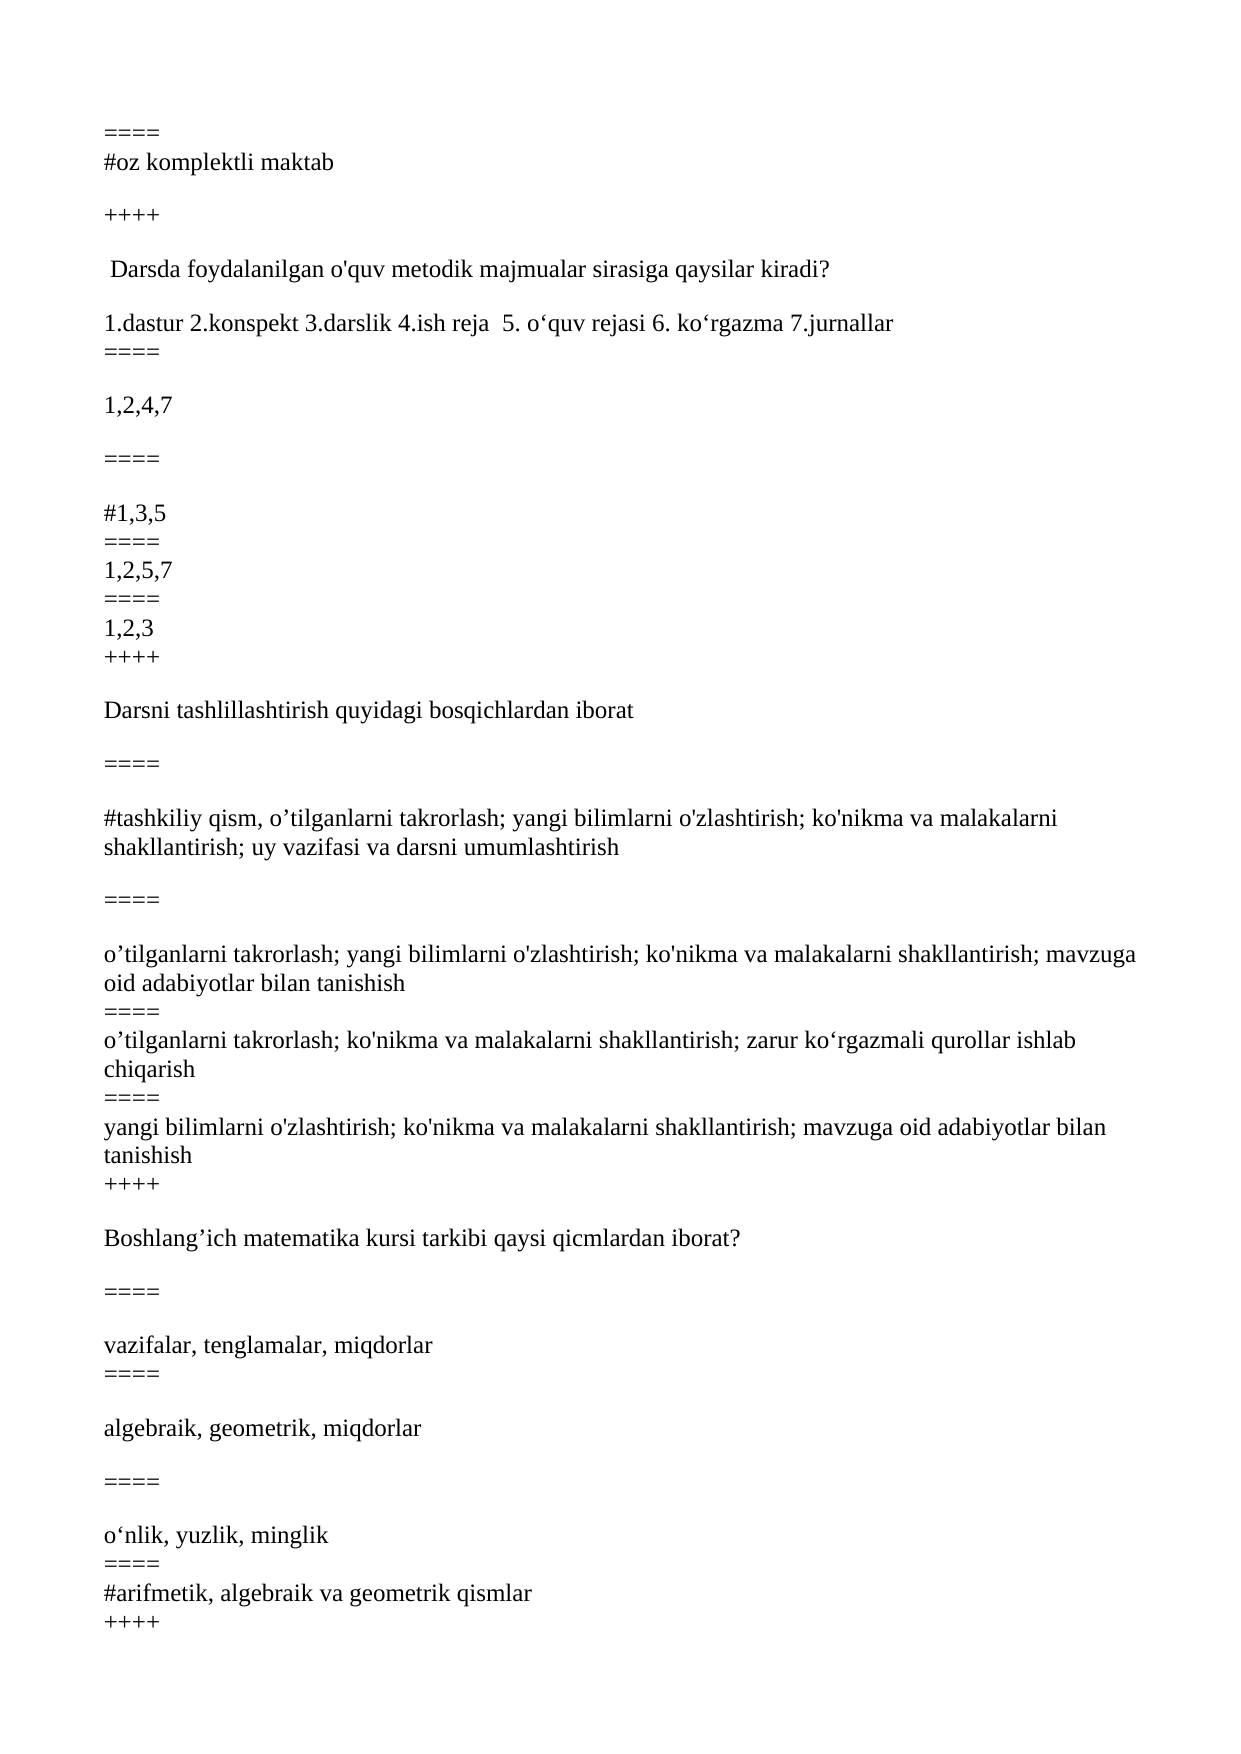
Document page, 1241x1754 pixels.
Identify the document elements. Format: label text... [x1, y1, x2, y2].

text ==== [103, 444, 1152, 473]
list ++++ [103, 1169, 1152, 1198]
list 1.dastur 2.konspekt 3.darslik 4.ish reja 5. o‘quv rejasi 6. ko‘rgazma 7.jurnallar [103, 308, 1152, 337]
list vazifalar, tenglamalar, miqdorlar [103, 1331, 1152, 1359]
list 1,2,5,7 [103, 556, 1152, 584]
list ++++ [103, 642, 1152, 671]
list o’tilganlarni takrorlash; ko'nikma va malakalarni shakllantirish; zarur ko‘rgazmali qurollar ishlab chiqarish [103, 1026, 1152, 1083]
list ==== [103, 1359, 1152, 1388]
text ==== [103, 1467, 1152, 1496]
text ==== [103, 749, 1152, 778]
list #arifmetik, algebraik va geometrik qismlar [103, 1578, 1152, 1607]
text Boshlang’ich matematika kursi tarkibi qaysi qicmlardan iborat? [103, 1223, 1152, 1252]
list ==== [103, 118, 1152, 147]
list yangi bilimlarni o'zlashtirish; ko'nikma va malakalarni shakllantirish; mavzuga oid adabiyotlar bilan tanishish [103, 1112, 1152, 1169]
text 1,2,4,7 [103, 391, 1152, 419]
list o‘nlik, yuzlik, minglik [103, 1521, 1152, 1549]
list ==== [103, 337, 1152, 366]
text ++++ [103, 201, 1152, 229]
list #1,3,5 [103, 498, 1152, 527]
text Darsda foydalanilgan o'quv metodik majmualar sirasiga qaysilar kiradi? [103, 254, 1152, 283]
list #oz komplektli maktab [103, 147, 1152, 176]
text ==== [103, 886, 1152, 914]
list ++++ [103, 1607, 1152, 1636]
list ==== [103, 1549, 1152, 1578]
text Darsni tashlillashtirish quyidagi bosqichlardan iborat [103, 696, 1152, 724]
list ==== [103, 584, 1152, 613]
text #tashkiliy qism, o’tilganlarni takrorlash; yangi bilimlarni o'zlashtirish; ko'nikma va malakalarni shakllantirish; uy vazifasi va darsni umumlashtirish [103, 803, 1152, 861]
list ==== [103, 527, 1152, 556]
list o’tilganlarni takrorlash; yangi bilimlarni o'zlashtirish; ko'nikma va malakalarni shakllantirish; mavzuga oid adabiyotlar bilan tanishish [103, 939, 1152, 997]
list ==== [103, 997, 1152, 1026]
text algebraik, geometrik, miqdorlar [103, 1413, 1152, 1442]
list ==== [103, 1083, 1152, 1112]
text ==== [103, 1277, 1152, 1306]
list 1,2,3 [103, 613, 1152, 642]
